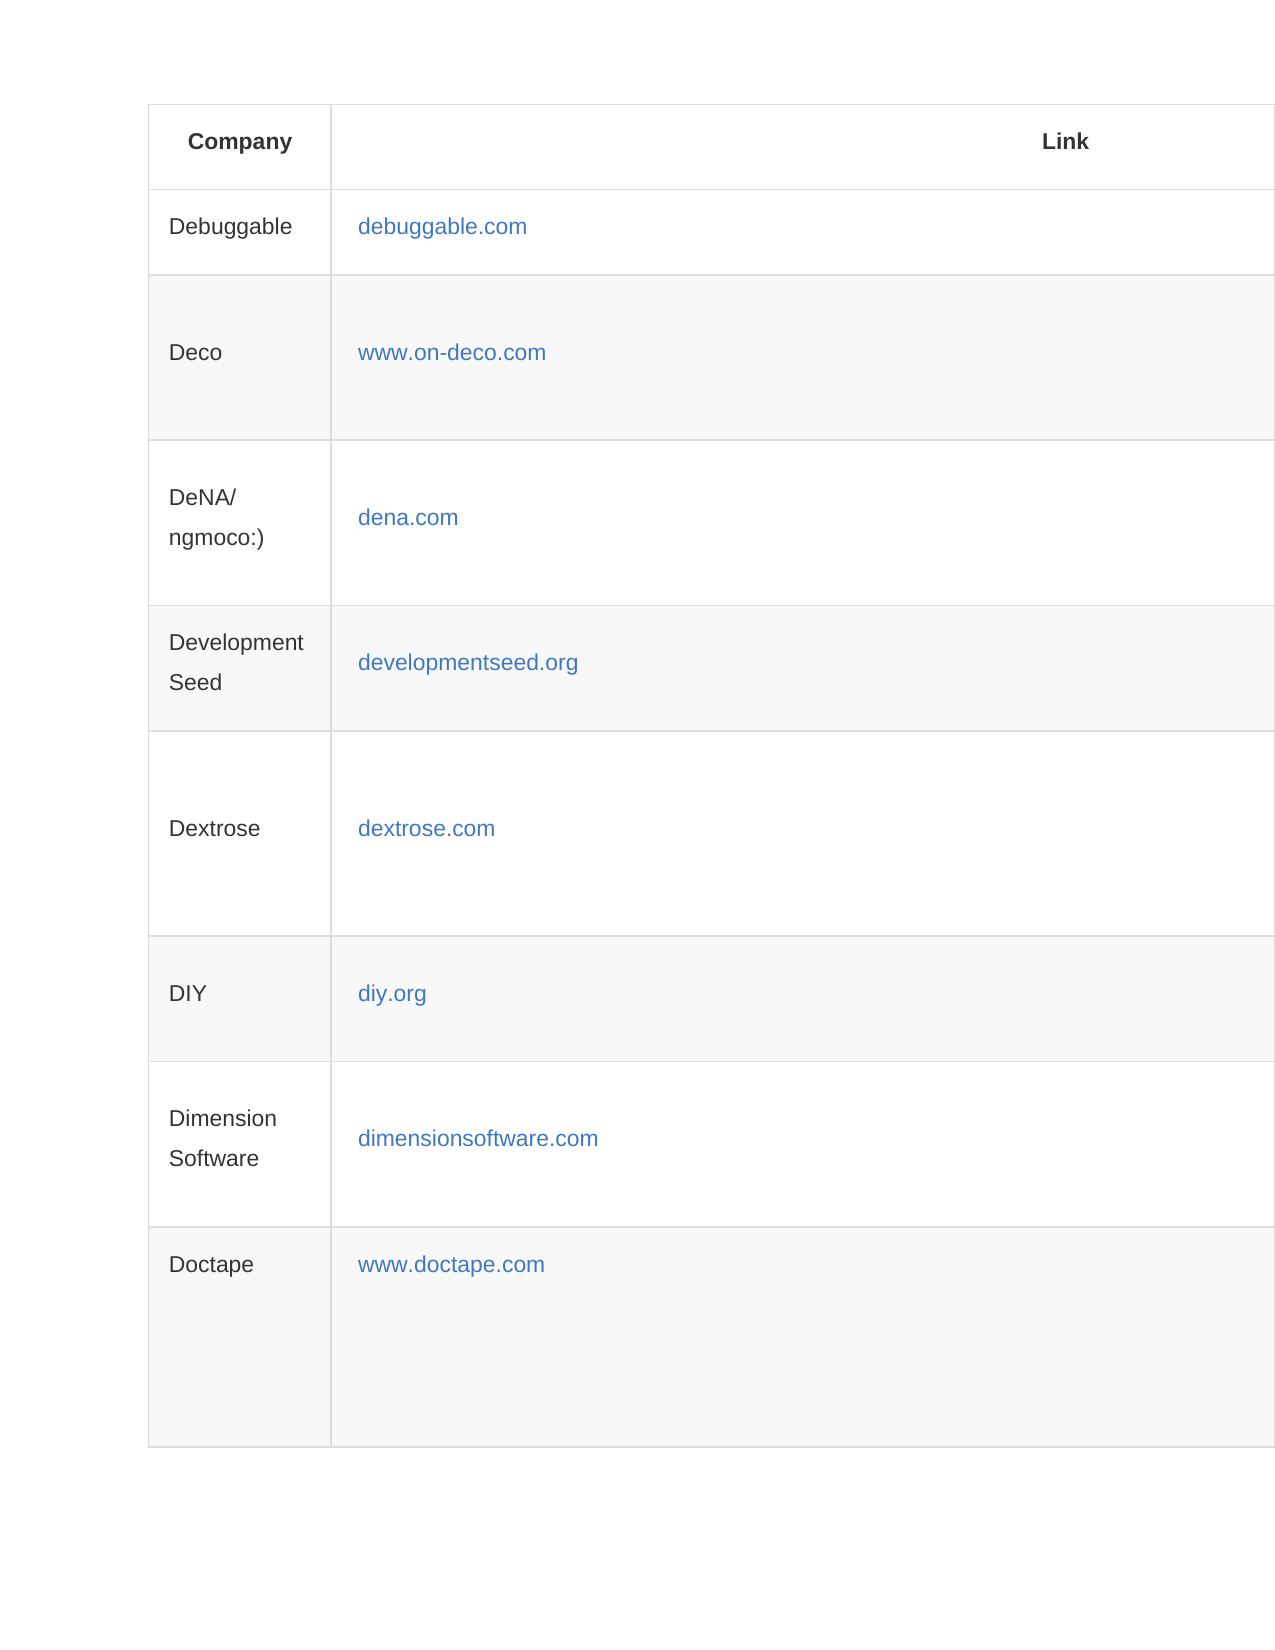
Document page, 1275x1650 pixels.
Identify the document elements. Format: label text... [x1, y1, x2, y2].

table_cell Development Seed [149, 606, 330, 730]
table_header Link [332, 105, 1274, 189]
table_cell DIY [149, 937, 330, 1061]
table_cell Doctape [149, 1228, 330, 1446]
table_cell Deco [149, 276, 330, 439]
table_cell debuggable.com [332, 190, 1274, 274]
table_cell Dimension Software [149, 1062, 330, 1226]
table_cell DeNA/ngmoco:) [149, 441, 330, 605]
table_header Company [149, 105, 330, 189]
table_cell Debuggable [149, 190, 330, 274]
table_cell www.on-deco.com [332, 276, 1274, 439]
table_cell dena.com [332, 441, 1274, 605]
table_cell dimensionsoftware.com [332, 1062, 1274, 1226]
table_cell Dextrose [149, 732, 330, 935]
table_cell dextrose.com [332, 732, 1274, 935]
table_cell www.doctape.com [332, 1228, 1274, 1446]
table_cell diy.org [332, 937, 1274, 1061]
table_cell developmentseed.org [332, 606, 1274, 730]
